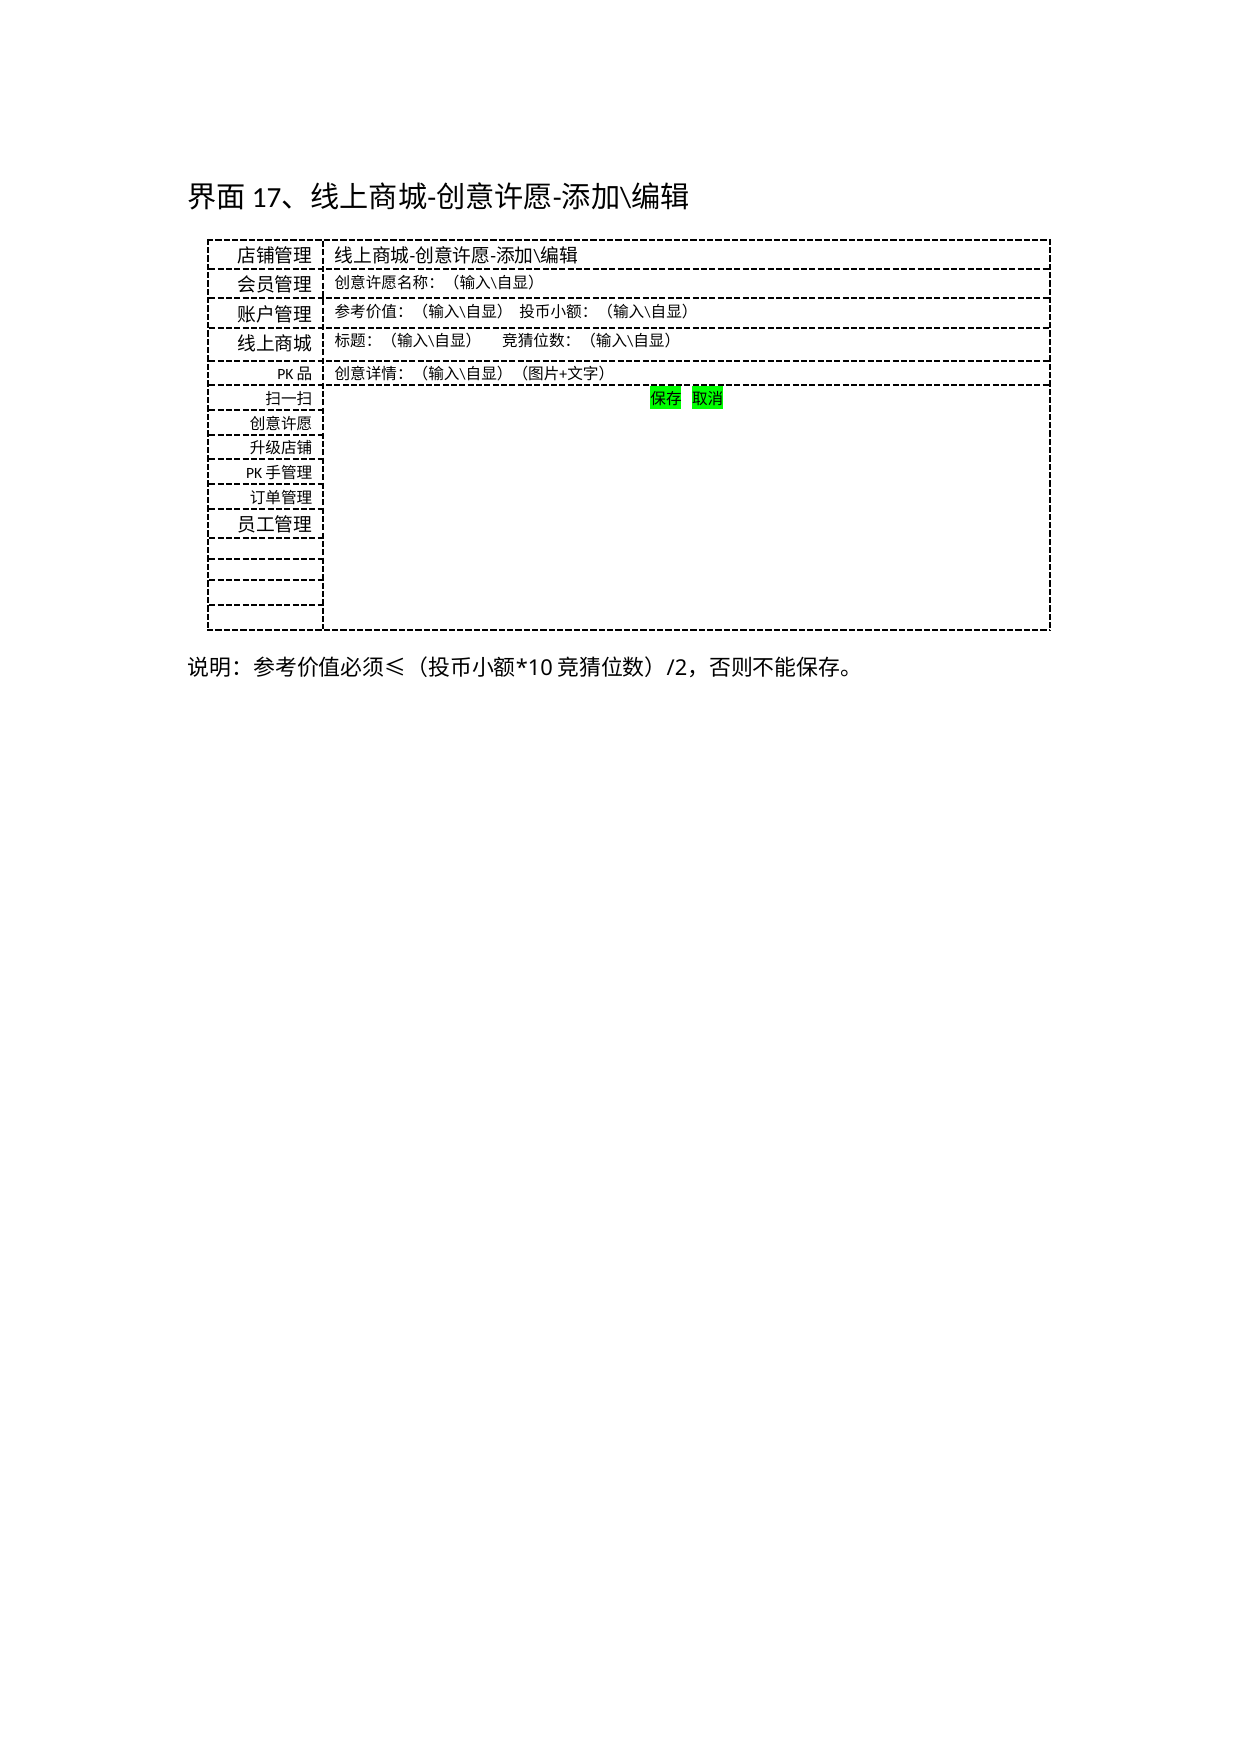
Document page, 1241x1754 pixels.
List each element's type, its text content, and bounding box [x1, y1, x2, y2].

table_cell 员工管理 [208, 508, 323, 537]
table_cell [208, 558, 323, 579]
table_cell 参考价值：（输入\自显） 投币小额：（输入\自显） [323, 297, 1050, 327]
table_cell [208, 604, 323, 629]
table_cell 标题：（输入\自显） 竞猜位数：（输入\自显） [323, 327, 1050, 359]
table_cell 线上商城 [208, 327, 323, 359]
table_cell PK手管理 [208, 458, 323, 483]
text 说明：参考价值必须≤（投币小额*10竞猜位数）/2，否则不能保存。 [187, 227, 1053, 682]
table_cell 扫一扫 [208, 384, 323, 409]
table_cell 账户管理 [208, 297, 323, 327]
table_cell [208, 537, 323, 558]
table_cell 创意许愿名称：（输入\自显） [323, 268, 1050, 297]
table_cell 升级店铺 [208, 434, 323, 458]
table_cell 会员管理 [208, 268, 323, 297]
table_cell 创意详情：（输入\自显）（图片+文字） [323, 360, 1050, 384]
table_cell 创意许愿 [208, 409, 323, 434]
table_cell 保存 取消 [323, 384, 1050, 629]
text 界面17、线上商城-创意许愿-添加\编辑 [187, 162, 1053, 227]
table_cell [208, 579, 323, 604]
table_header 店铺管理 [208, 239, 323, 268]
table_header 线上商城-创意许愿-添加\编辑 [323, 239, 1050, 268]
table_cell PK品 [208, 360, 323, 384]
table_cell 订单管理 [208, 483, 323, 508]
